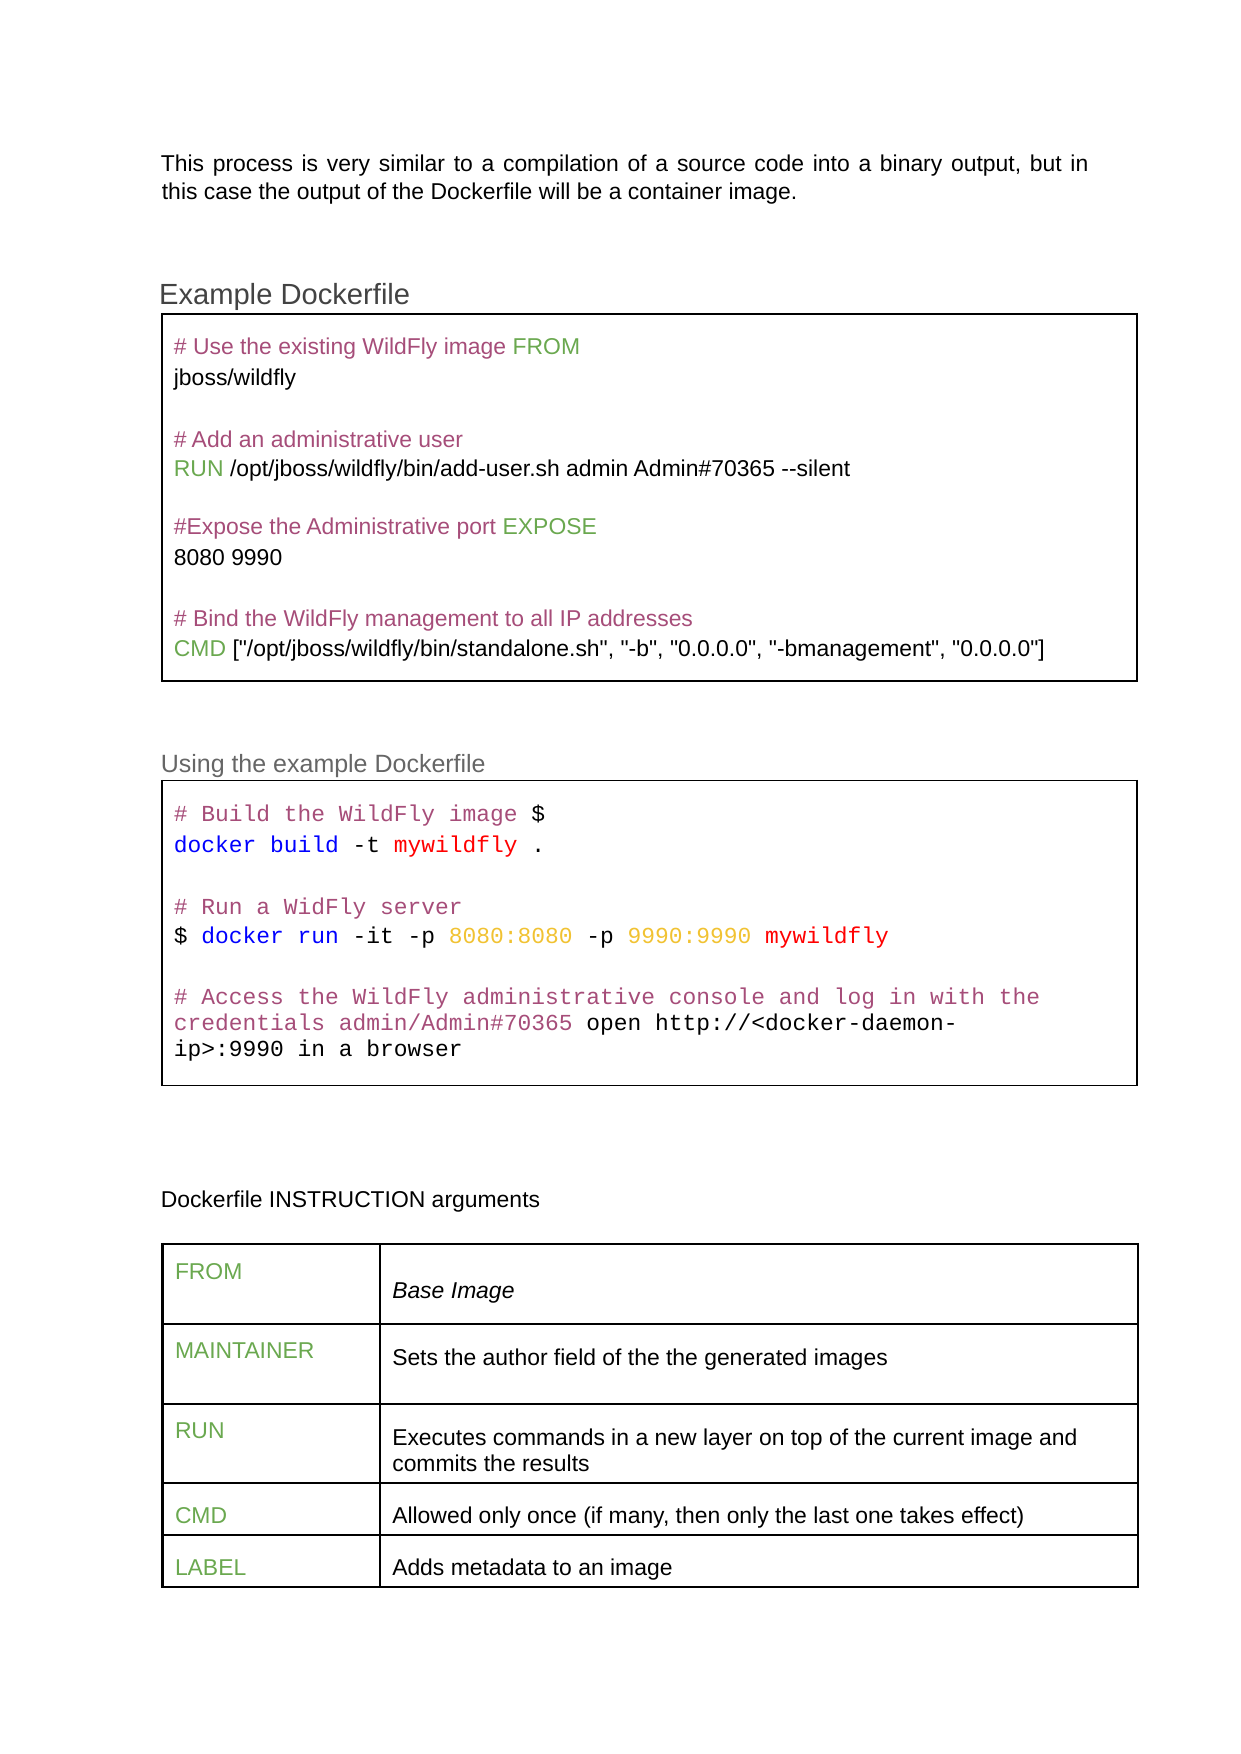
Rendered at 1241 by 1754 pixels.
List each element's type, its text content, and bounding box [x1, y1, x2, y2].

table_cell RUN [164, 1405, 379, 1482]
table_cell MAINTAINER [164, 1325, 379, 1402]
table_cell Allowed only once (if many, then only the last one takes effect) [381, 1484, 1137, 1534]
table_cell LABEL [164, 1536, 379, 1586]
table_header # Use the existing WildFly image FROM jboss/wildfly # Add an administrative user RUN /opt/jboss/wildfly/bin/add-user.sh admin Admin#70365 --silent #Expose the Administrative port EXPOSE 8080 9990 # Bind the WildFly management to all IP addresses CMD ["/opt/jboss/wildfly/bin/standalone.sh", "-b", "0.0.0.0", "-bmanagement", "0.0.0.0"] [163, 315, 1136, 680]
subtitle Example Dockerfile [159, 277, 1090, 311]
table_cell Sets the author field of the the generated images [381, 1325, 1137, 1402]
table_cell Adds metadata to an image [381, 1536, 1137, 1586]
text This process is very similar to a compilation of a source code into a binary output, but in this case the output of the Dockerfile will be a container image. [161, 150, 1090, 204]
table_cell Executes commands in a new layer on top of the current image and commits the results [381, 1405, 1137, 1482]
text Using the example Dockerfile [161, 749, 1090, 778]
table_header Base Image [381, 1245, 1137, 1323]
table_cell CMD [164, 1484, 379, 1534]
text Dockerfile INSTRUCTION arguments [161, 1186, 1090, 1212]
table_header # Build the WildFly image $ docker build -t mywildfly . # Run a WidFly server $ docker run -it -p 8080:8080 -p 9990:9990 mywildfly # Access the WildFly administrative console and log in with the credentials admin/Admin#70365 open http://<docker-daemon-ip>:9990 in a browser [163, 781, 1136, 1084]
table_header FROM [164, 1245, 379, 1323]
